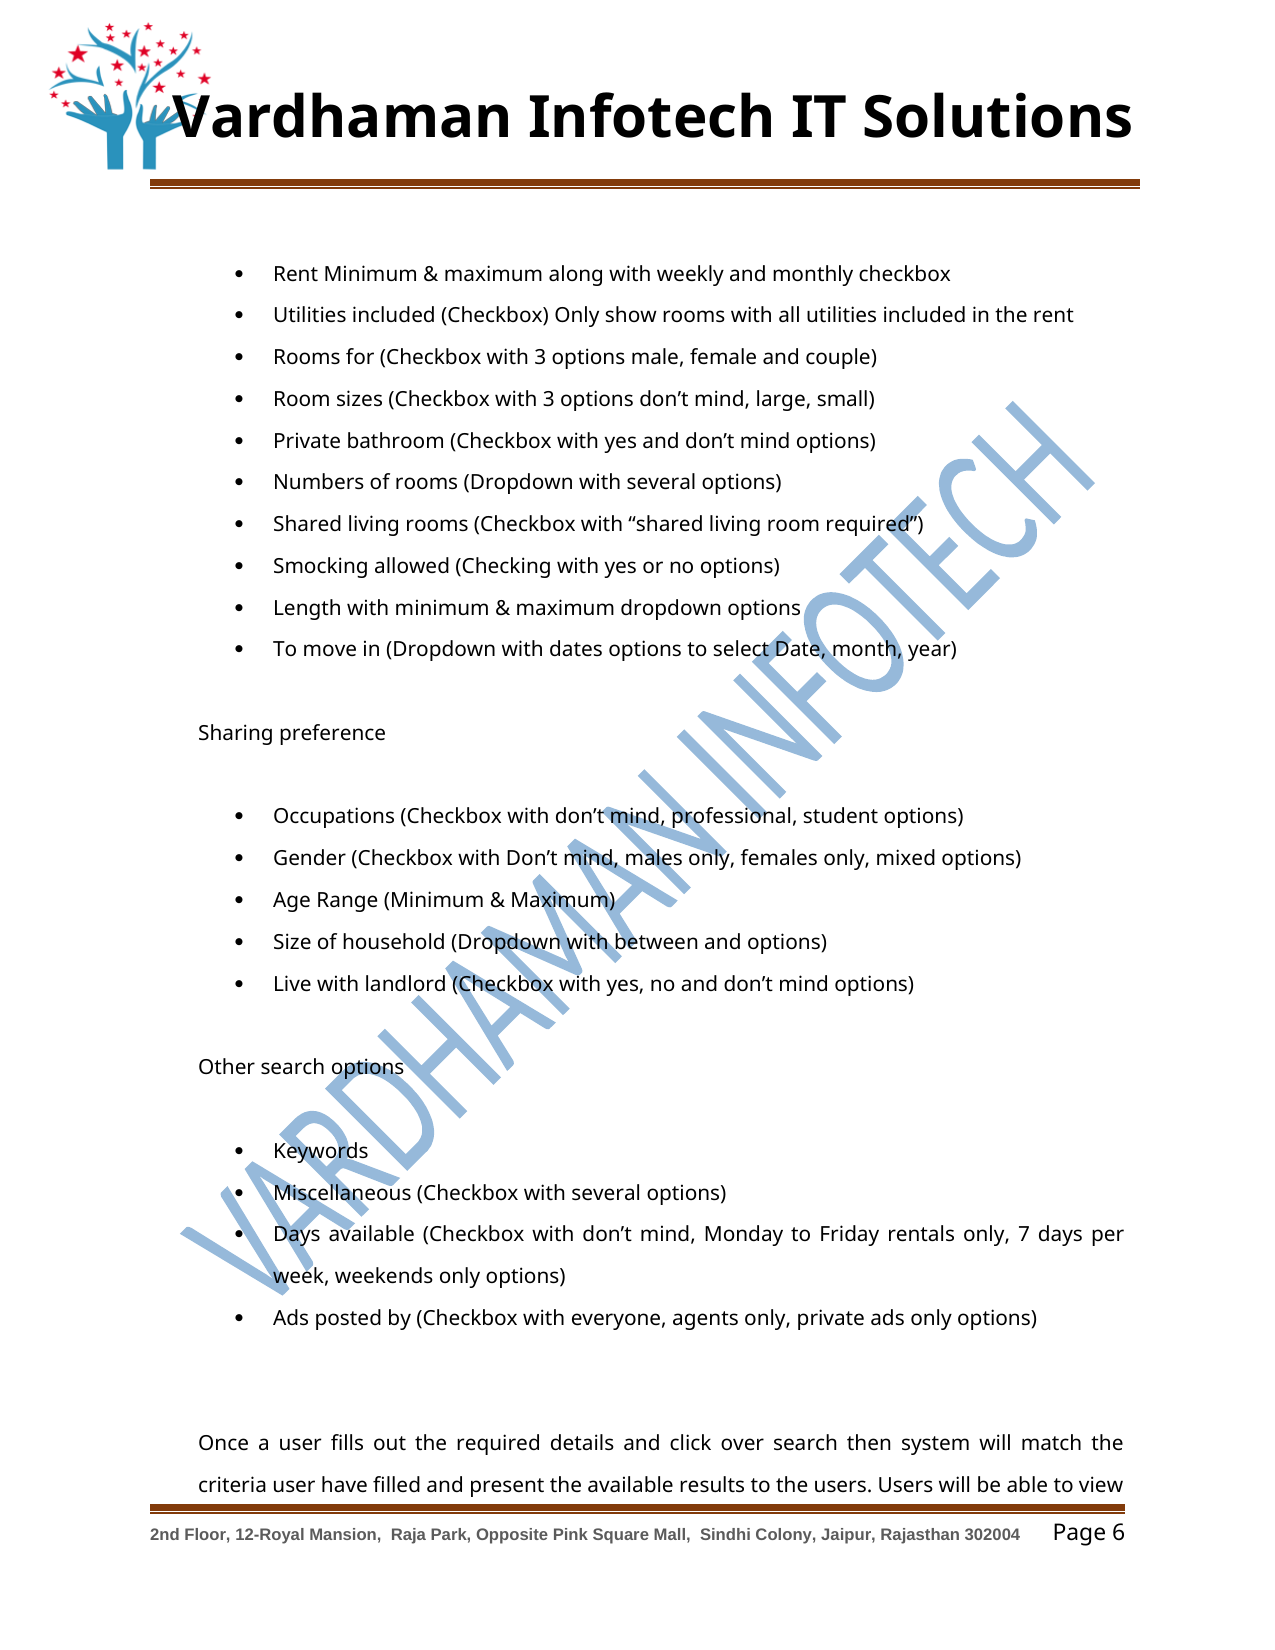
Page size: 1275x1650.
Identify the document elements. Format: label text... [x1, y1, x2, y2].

list Rent Minimum & maximum along with weekly and monthly checkbox [235, 259, 1125, 287]
list Keywords [235, 1136, 1125, 1164]
text Sharing preference [198, 718, 1125, 747]
picture [221, 122, 232, 131]
list Age Range (Minimum & Maximum) [235, 885, 1125, 914]
list Days available (Checkbox with don’t mind, Monday to Friday rentals only, 7 days per week, weekends only options) [235, 1219, 1125, 1289]
picture [35, 22, 238, 174]
text Other search options [198, 1052, 1125, 1081]
list Occupations (Checkbox with don’t mind, professional, student options) [235, 802, 1125, 830]
list Size of household (Dropdown with between and options) [235, 927, 1125, 955]
list Shared living rooms (Checkbox with “shared living room required”) [235, 509, 1125, 538]
list Ads posted by (Checkbox with everyone, agents only, private ads only options) [235, 1303, 1125, 1331]
list Smocking allowed (Checking with yes or no options) [235, 551, 1125, 579]
list Numbers of rooms (Dropdown with several options) [235, 467, 1125, 496]
list Private bathroom (Checkbox with yes and don’t mind options) [235, 426, 1125, 454]
list Live with landlord (Checkbox with yes, no and don’t mind options) [235, 969, 1125, 997]
list Length with minimum & maximum dropdown options [235, 593, 1125, 621]
list Utilities included (Checkbox) Only show rooms with all utilities included in the rent [235, 300, 1125, 329]
list Rooms for (Checkbox with 3 options male, female and couple) [235, 342, 1125, 371]
list To move in (Dropdown with dates options to select Date, month, year) [235, 634, 1125, 663]
list Miscellaneous (Checkbox with several options) [235, 1178, 1125, 1206]
list Room sizes (Checkbox with 3 options don’t mind, large, small) [235, 384, 1125, 412]
list Gender (Checkbox with Don’t mind, males only, females only, mixed options) [235, 843, 1125, 872]
